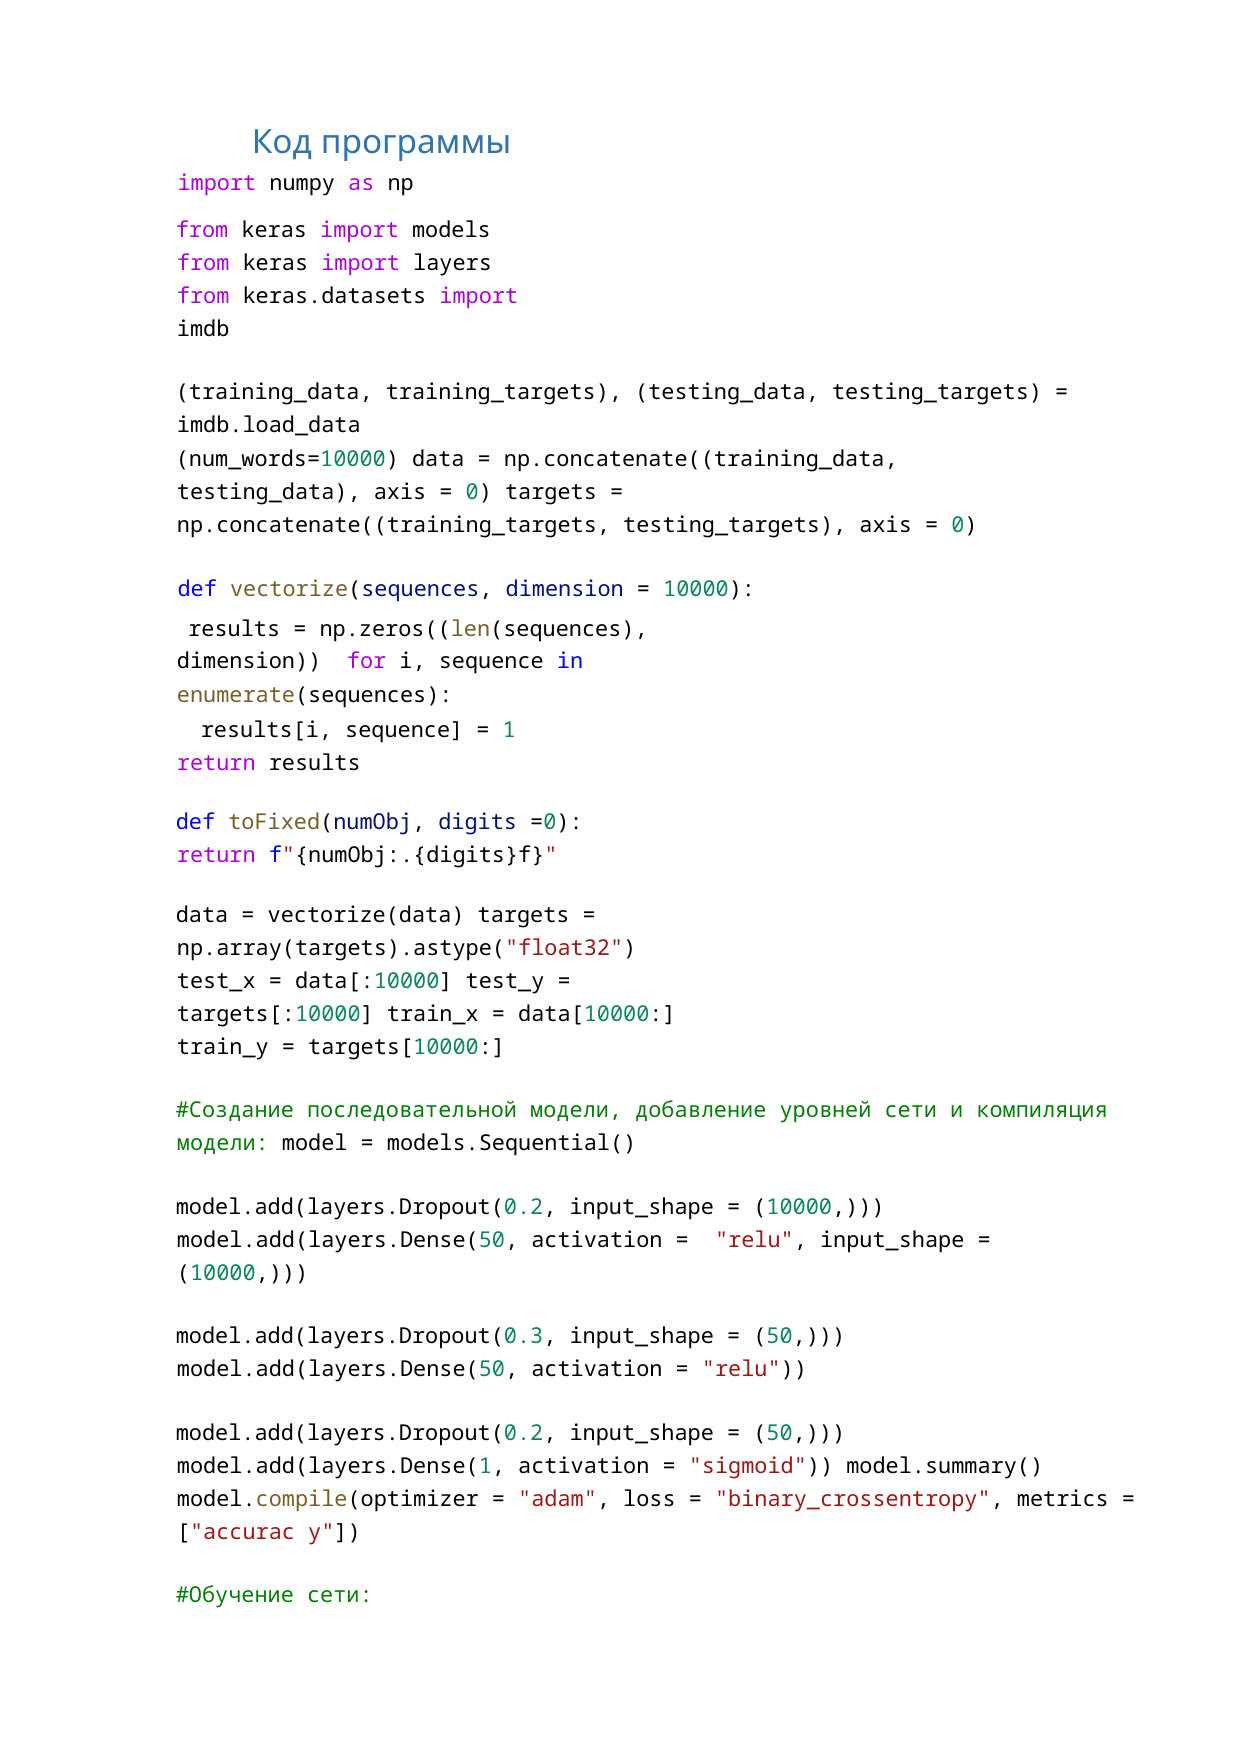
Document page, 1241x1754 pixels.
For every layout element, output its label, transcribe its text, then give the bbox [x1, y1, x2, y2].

text def vectorize(sequences, dimension = 10000): [177, 573, 1152, 603]
text results = np.zeros((len(sequences), dimension)) for i, sequence in enumerate(sequences): [176, 612, 762, 708]
text #Создание последовательной модели, добавление уровней сети и компиляция модели: model = models.Sequential() [176, 1094, 1152, 1157]
text model.add(layers.Dropout(0.2, input_shape = (50,))) model.add(layers.Dense(1, activation = "sigmoid")) model.summary() model.compile(optimizer = "adam", loss = "binary_crossentropy", metrics = ["accurac y"]) [176, 1417, 1148, 1545]
text results[i, sequence] = 1 return results [176, 714, 534, 777]
text model.add(layers.Dropout(0.2, input_shape = (10000,))) model.add(layers.Dense(50, activation = "relu", input_shape = (10000,))) [176, 1191, 1111, 1286]
text def toFixed(numObj, digits =0): return f"{numObj:.{digits}f}" [176, 806, 593, 869]
subtitle Код программы [252, 118, 1152, 163]
text from keras import models from keras import layers from keras.datasets import imdb [176, 214, 521, 343]
text (training_data, training_targets), (testing_data, testing_targets) = imdb.load_data [176, 376, 1148, 439]
text data = vectorize(data) targets = np.array(targets).astype("float32") test_x = data[:10000] test_y = targets[:10000] train_x = data[10000:] train_y = targets[10000:] [176, 899, 689, 1061]
text import numpy as np [177, 167, 1152, 197]
text (num_words=10000) data = np.concatenate((training_data, testing_data), axis = 0) targets = np.concatenate((training_targets, testing_targets), axis = 0) [176, 443, 1002, 539]
text model.add(layers.Dropout(0.3, input_shape = (50,))) model.add(layers.Dense(50, activation = "relu")) [176, 1320, 1074, 1383]
text #Обучение сети: [176, 1579, 1152, 1609]
